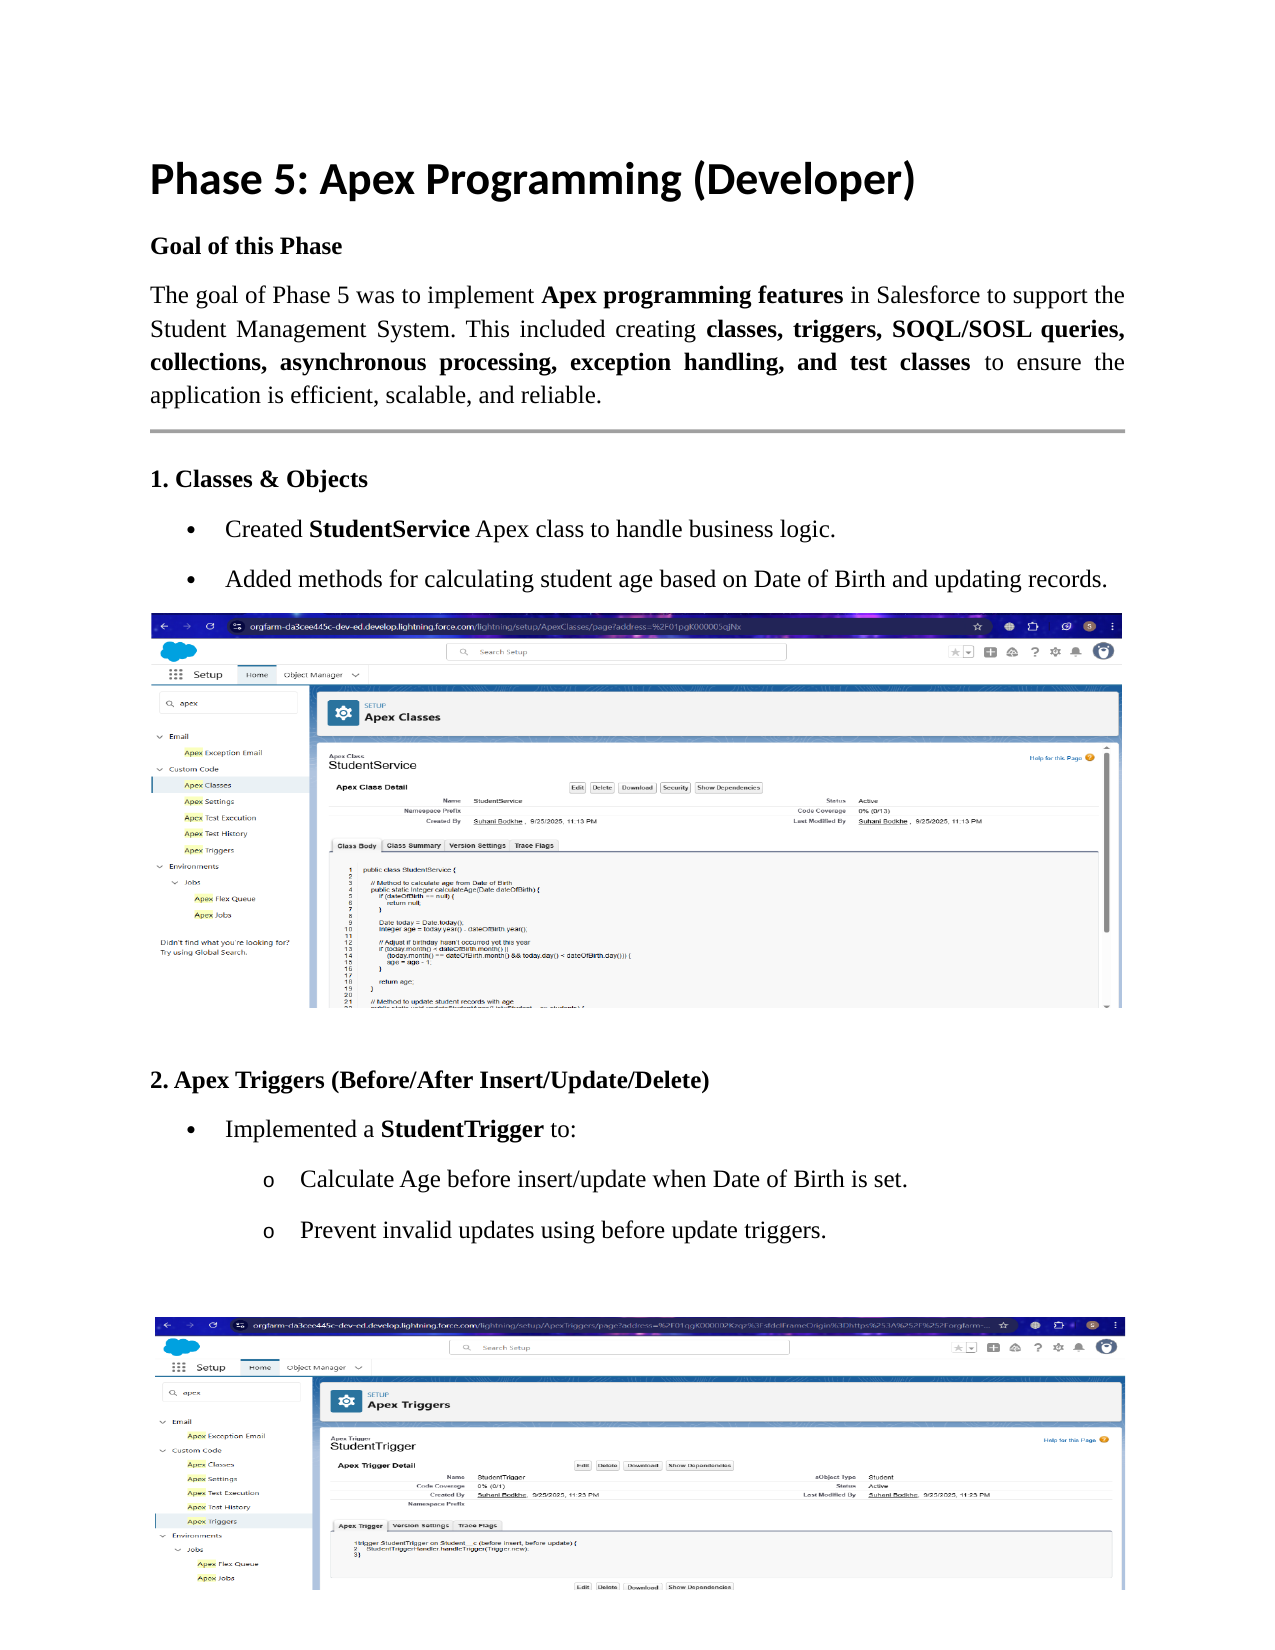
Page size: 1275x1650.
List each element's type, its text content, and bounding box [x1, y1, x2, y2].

text Phase 5: Apex Programming (Developer) [150, 150, 1125, 206]
text The goal of Phase 5 was to implement Apex programming features in Salesforce to support the Student Management System. This included creating classes, triggers, SOQL/SOSL queries, collections, asynchronous processing, exception handling, and test classes to ensure the application is efficient, scalable, and reliable. [150, 281, 1125, 408]
list Calculate Age before insert/update when Date of Birth is set. [262, 1164, 1125, 1194]
list Implemented a StudentTrigger to: [187, 1114, 1125, 1143]
text 2. Apex Triggers (Before/After Insert/Update/Delete) [150, 713, 1125, 1094]
text Goal of this Phase [150, 231, 1125, 260]
list Prevent invalid updates using before update triggers. [262, 1215, 1125, 1244]
text 1. Classes & Objects [150, 464, 1125, 493]
list Created StudentService Apex class to handle business logic. [187, 514, 1125, 543]
list Added methods for calculating student age based on Date of Birth and updating records. [187, 564, 1125, 592]
picture [153, 1317, 1125, 1590]
picture [150, 613, 1122, 1007]
